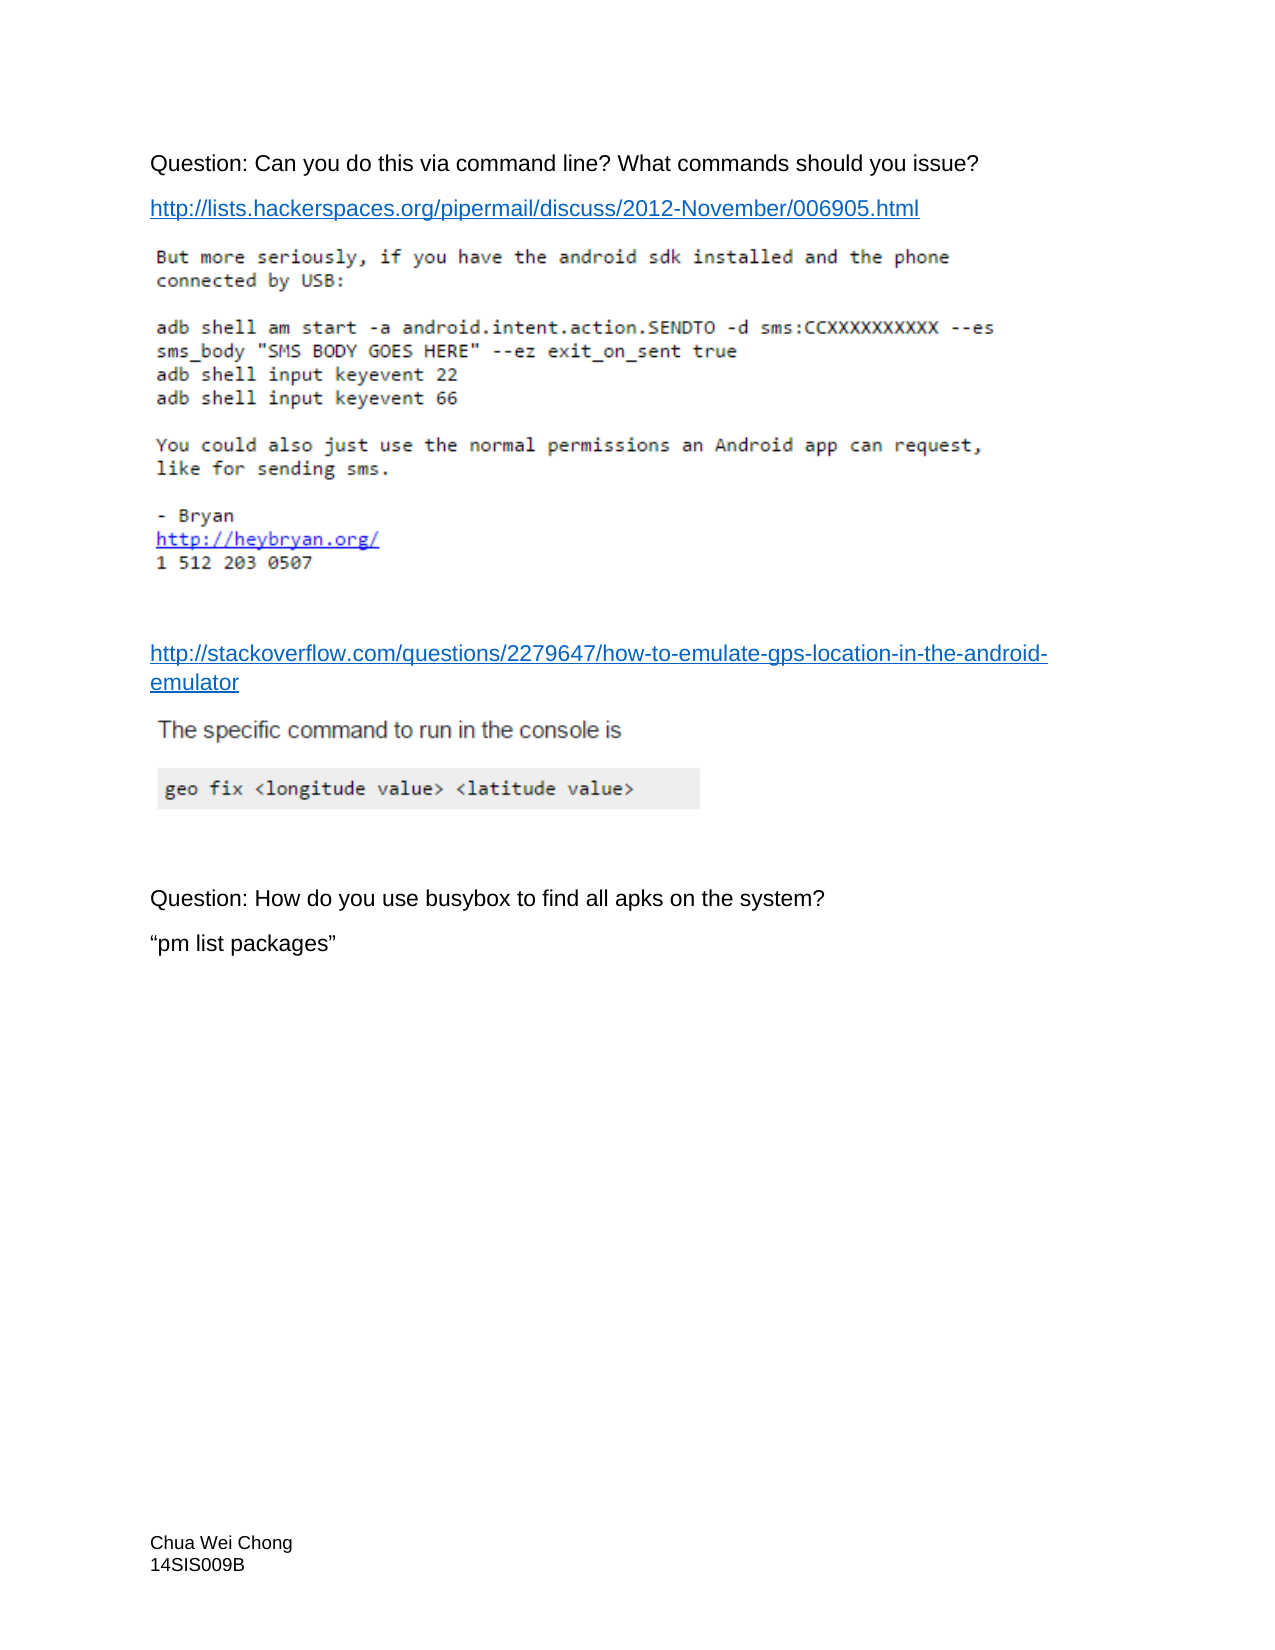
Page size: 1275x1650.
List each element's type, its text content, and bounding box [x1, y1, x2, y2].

text http://stackoverflow.com/questions/2279647/how-to-emulate-gps-location-in-the-android-emulator [150, 640, 1125, 695]
text “pm list packages” [150, 930, 1125, 957]
picture [150, 713, 700, 822]
picture [150, 240, 1025, 577]
text Question: Can you do this via command line? What commands should you issue? [150, 150, 1125, 176]
text Question: How do you use busybox to find all apks on the system? [150, 885, 1125, 912]
text http://lists.hackerspaces.org/pipermail/discuss/2012-November/006905.html [150, 195, 1125, 221]
